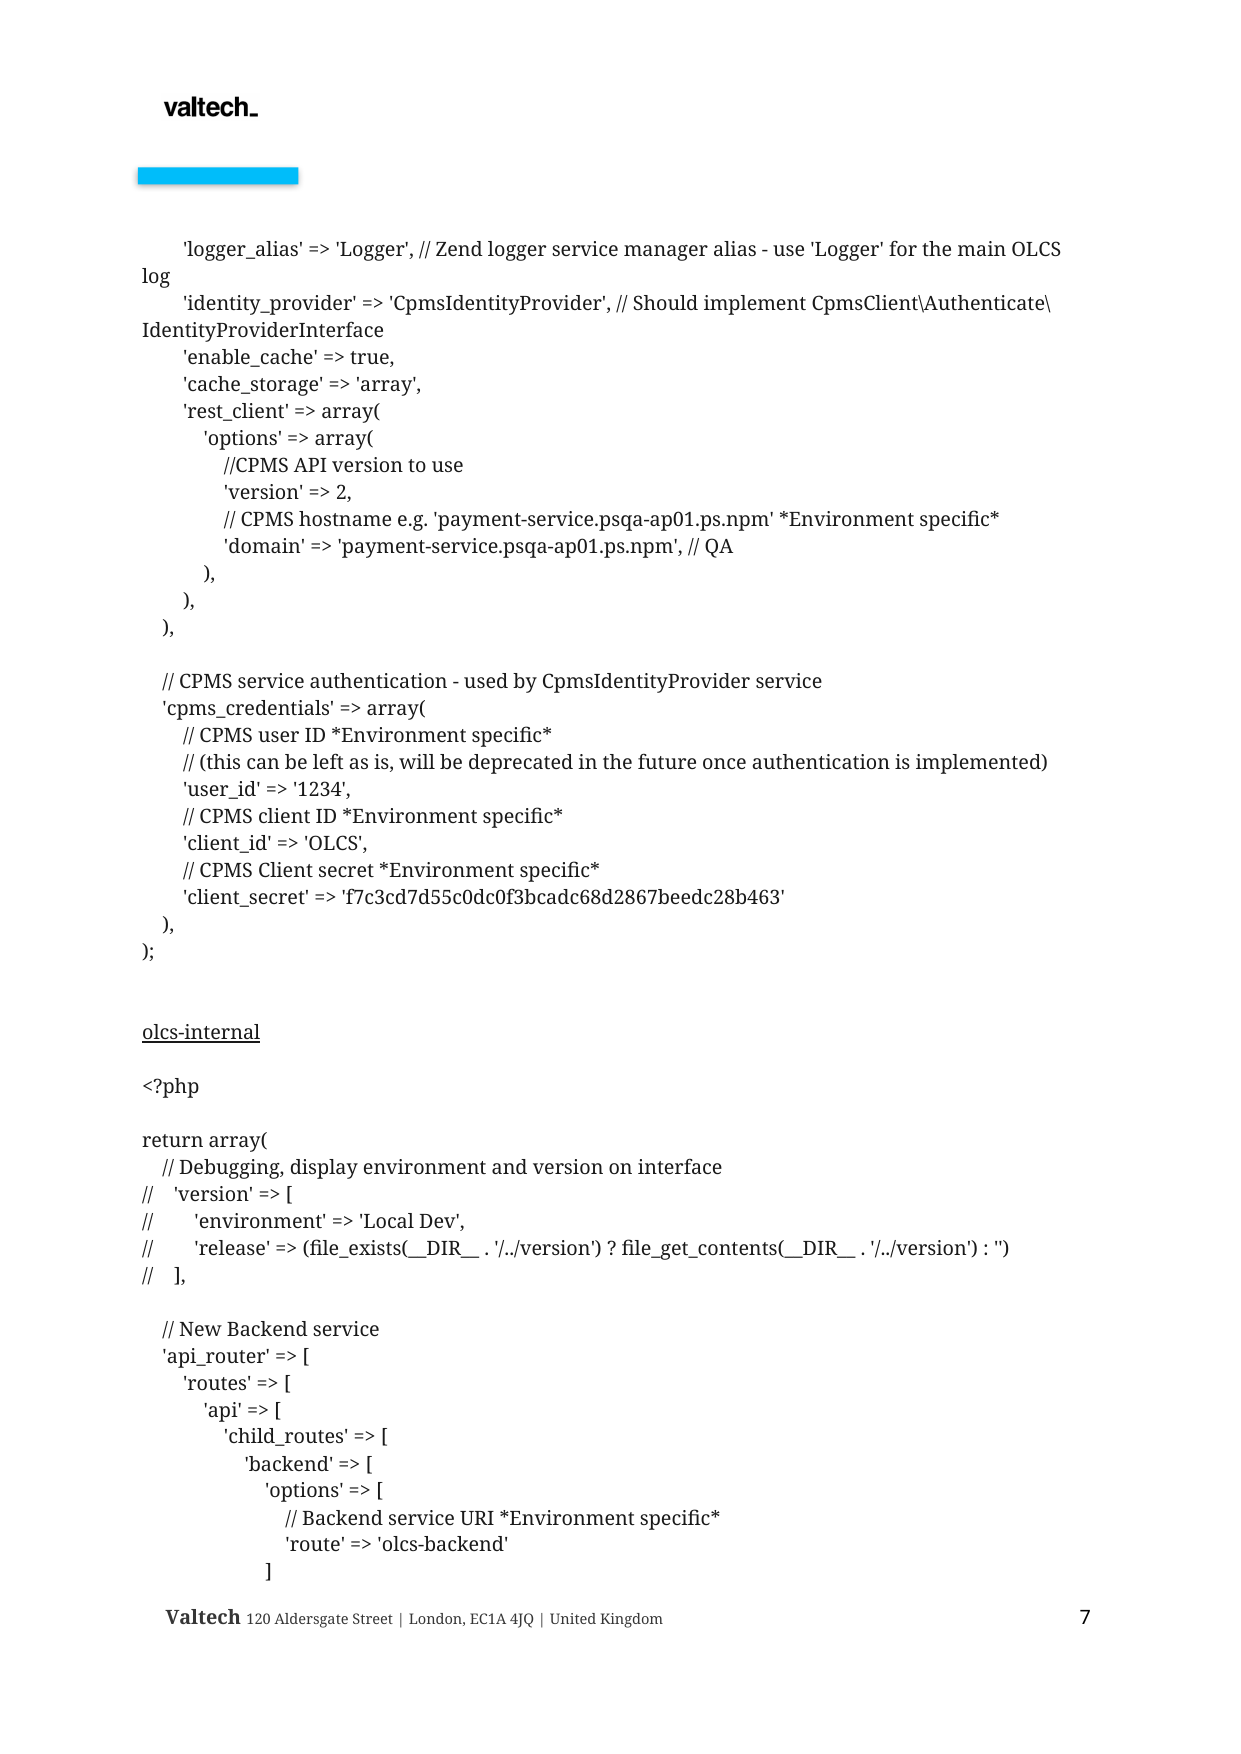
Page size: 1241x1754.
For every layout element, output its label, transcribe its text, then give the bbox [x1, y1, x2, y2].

text <?php [142, 1072, 1092, 1099]
text // 'environment' => 'Local Dev', [142, 1207, 1092, 1234]
text 'routes' => [ [142, 1369, 1092, 1396]
text // CPMS user ID *Environment specific* [142, 721, 1092, 748]
text 'user_id' => '1234', [142, 775, 1092, 802]
text 'backend' => [ [142, 1450, 1092, 1477]
text 'api' => [ [142, 1396, 1092, 1423]
text // Debugging, display environment and version on interface [142, 1153, 1092, 1180]
text 'version' => 2, [142, 478, 1092, 506]
text 'logger_alias' => 'Logger', // Zend logger service manager alias - use 'Logger' for the main OLCS log [142, 236, 1092, 290]
text // CPMS Client secret *Environment specific* [142, 856, 1092, 883]
text 'child_routes' => [ [142, 1423, 1092, 1450]
text ), [142, 613, 1092, 640]
text ), [142, 586, 1092, 613]
text // New Backend service [142, 1315, 1092, 1342]
text ), [142, 910, 1092, 937]
text // (this can be left as is, will be deprecated in the future once authentication is implemented) [142, 748, 1092, 775]
text 'enable_cache' => true, [142, 344, 1092, 371]
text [142, 1504, 1092, 1531]
text ), [142, 559, 1092, 586]
text ); [142, 937, 1092, 964]
text 'client_secret' => 'f7c3cd7d55c0dc0f3bcadc68d2867beedc28b463' [142, 883, 1092, 910]
text 'rest_client' => array( [142, 398, 1092, 424]
text //CPMS API version to use [142, 452, 1092, 478]
text olcs-internal [142, 1018, 1092, 1045]
text // CPMS service authentication - used by CpmsIdentityProvider service [142, 667, 1092, 694]
text // 'version' => [ [142, 1180, 1092, 1207]
text 'options' => array( [142, 424, 1092, 452]
text // ], [142, 1261, 1092, 1288]
text 'cpms_credentials' => array( [142, 694, 1092, 721]
text 'route' => 'olcs-backend' [142, 1531, 1092, 1558]
text // CPMS client ID *Environment specific* [142, 802, 1092, 829]
text // CPMS hostname e.g. 'payment-service.psqa-ap01.ps.npm' *Environment specific* [142, 506, 1092, 532]
text 'cache_storage' => 'array', [142, 371, 1092, 398]
text 'options' => [ [142, 1477, 1092, 1504]
text ] [142, 1558, 1092, 1585]
text 'identity_provider' => 'CpmsIdentityProvider', // Should implement CpmsClient\Authenticate\IdentityProviderInterface [142, 290, 1092, 344]
picture [160, 93, 261, 121]
text 'client_id' => 'OLCS', [142, 829, 1092, 856]
text 'domain' => 'payment-service.psqa-ap01.ps.npm', // QA [142, 532, 1092, 559]
text // 'release' => (file_exists(__DIR__ . '/../version') ? file_get_contents(__DIR__ . '/../version') : '') [142, 1234, 1092, 1261]
text return array( [142, 1126, 1092, 1153]
text 'api_router' => [ [142, 1342, 1092, 1369]
